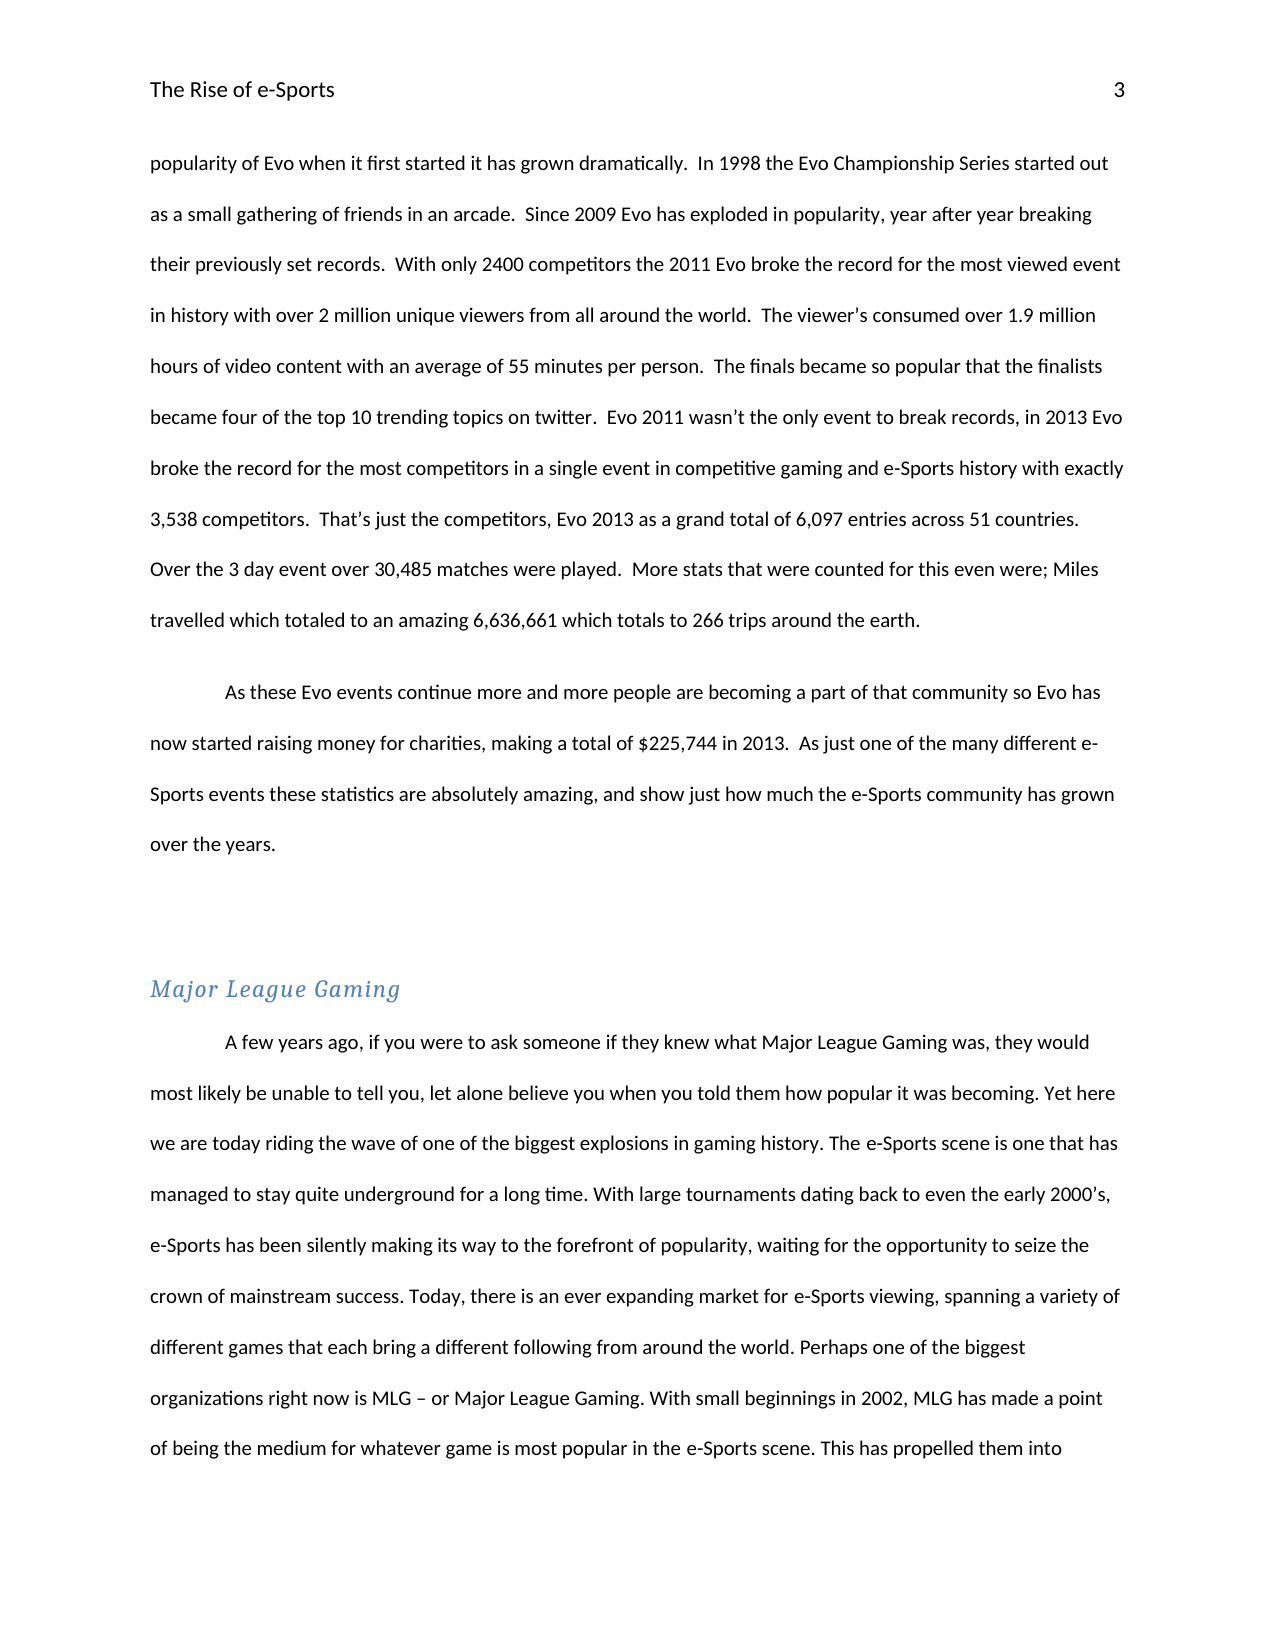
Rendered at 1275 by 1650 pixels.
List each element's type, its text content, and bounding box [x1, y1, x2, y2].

subtitle Major League Gaming [150, 975, 1125, 1004]
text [150, 1029, 1125, 1461]
text As these Evo events continue more and more people are becoming a part of that community so Evo has now started raising money for charities, making a total of $225,744 in 2013. As just one of the many different e-Sports events these statistics are absolutely amazing, and show just how much the e-Sports community has grown over the years. [150, 679, 1125, 857]
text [150, 150, 1125, 633]
